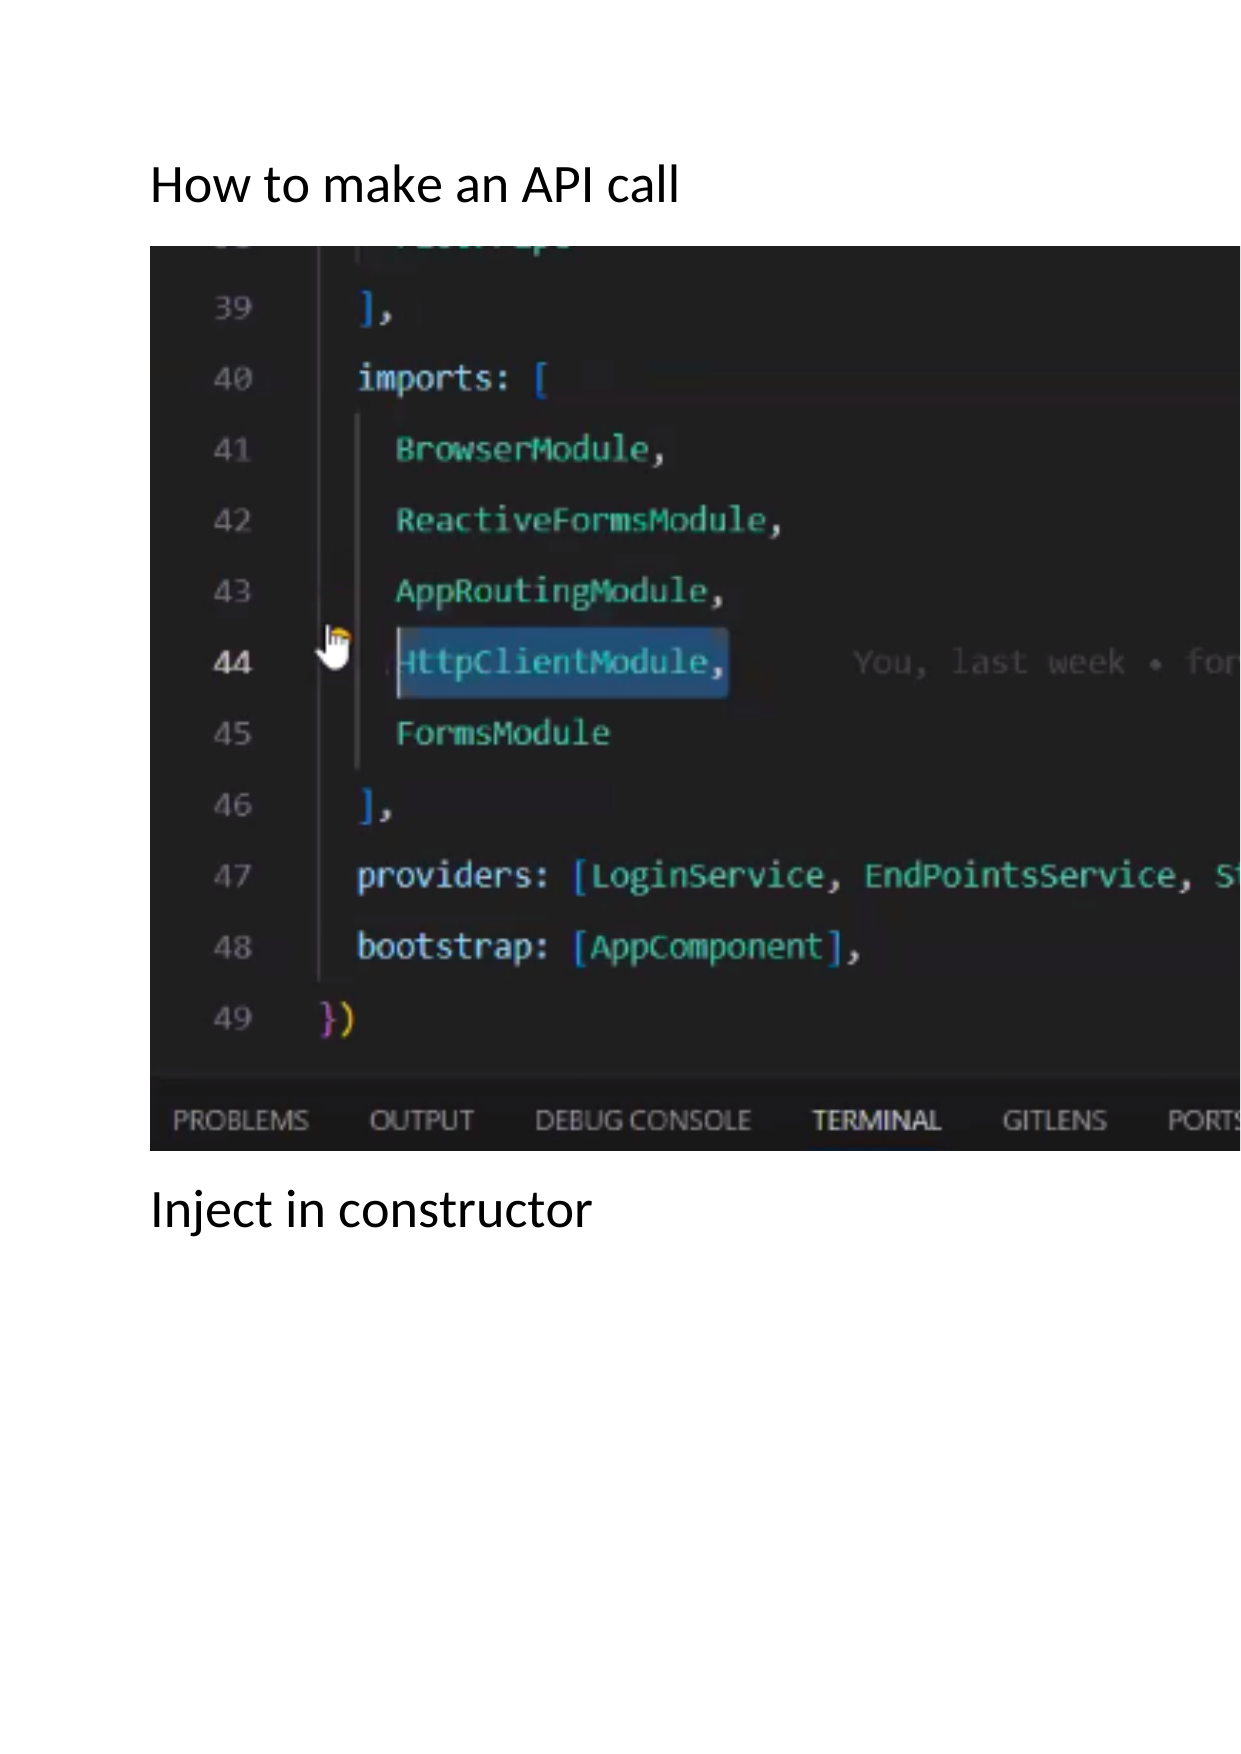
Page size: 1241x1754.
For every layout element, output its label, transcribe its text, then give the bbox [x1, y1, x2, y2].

text How to make an API call [150, 150, 1090, 216]
text Inject in constructor [150, 1175, 1090, 1241]
picture [150, 246, 1241, 1151]
